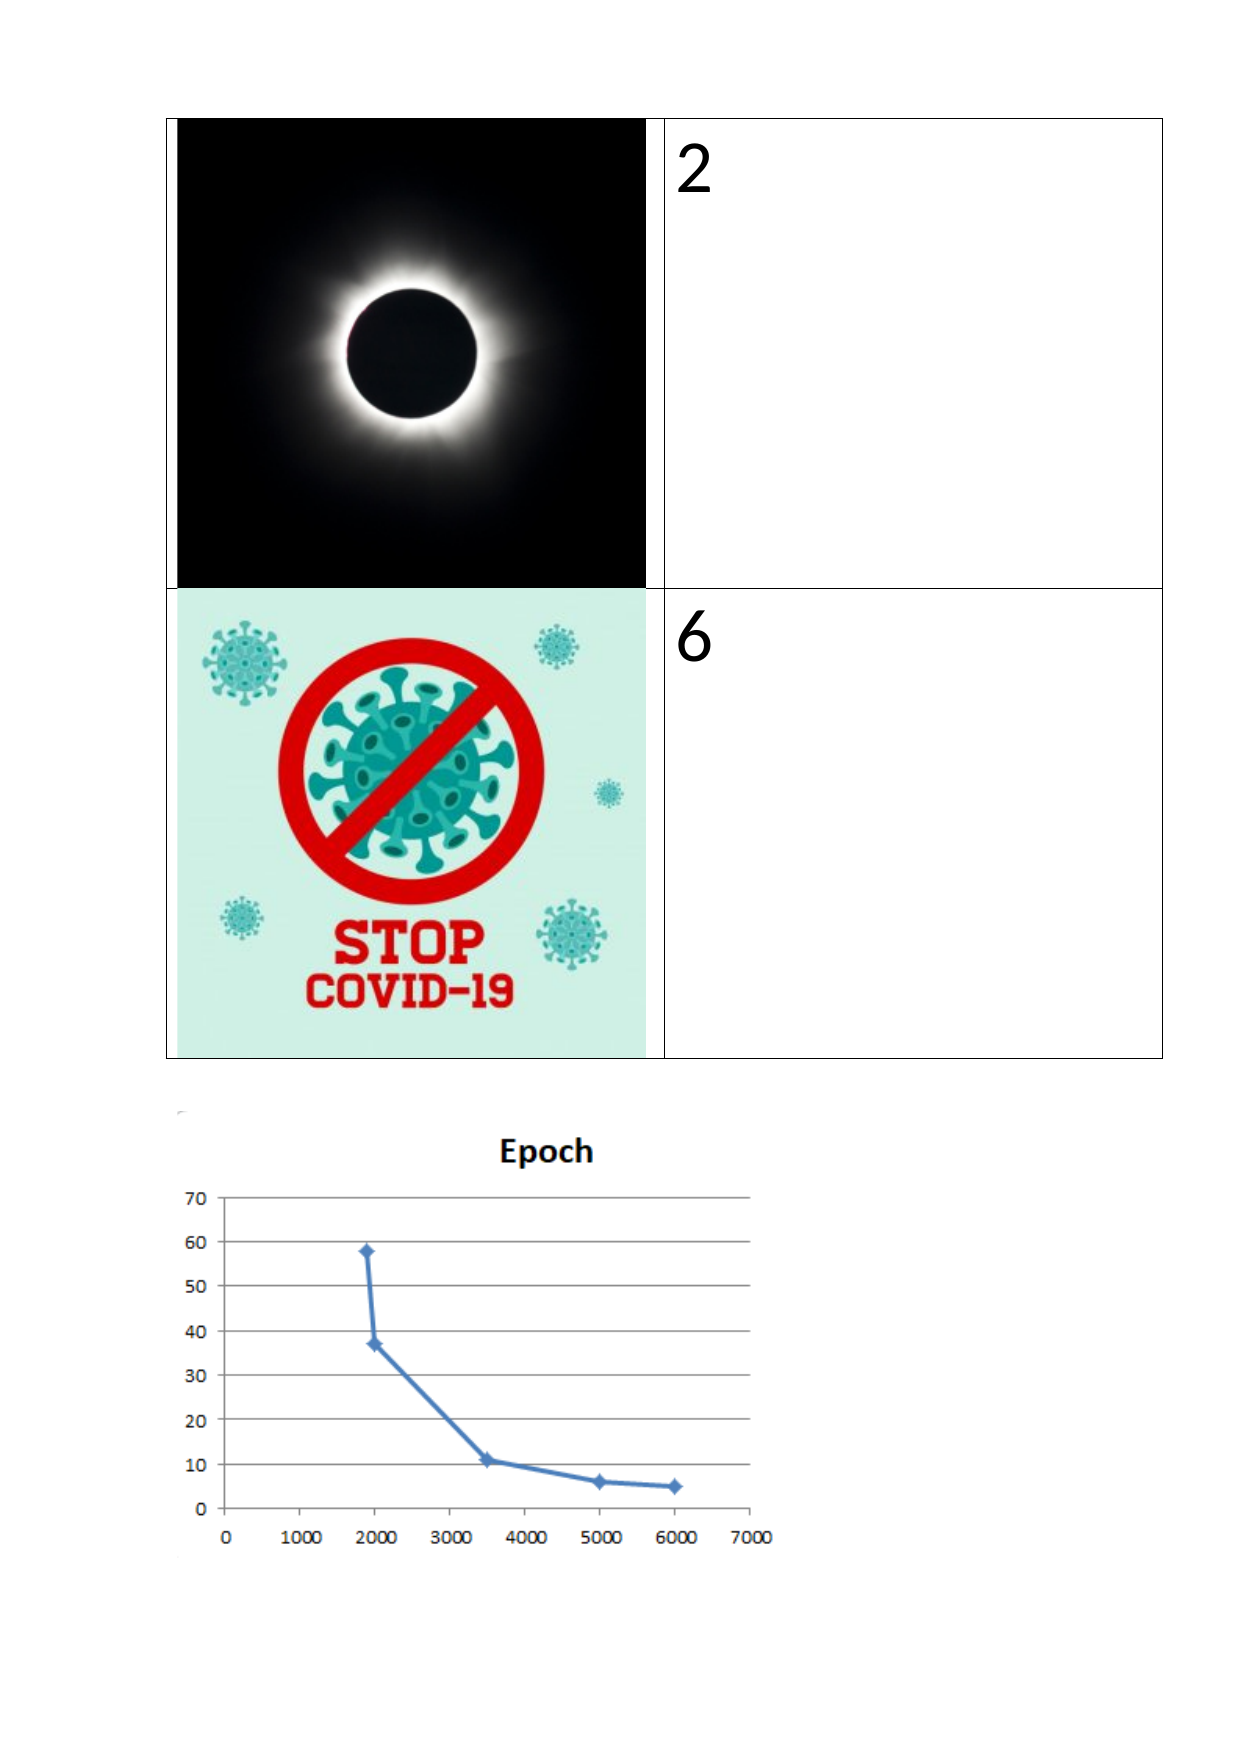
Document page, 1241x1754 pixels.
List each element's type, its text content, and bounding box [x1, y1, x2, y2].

picture [177, 1111, 793, 1558]
table_cell [167, 589, 177, 1058]
table_cell 2 [665, 119, 1162, 588]
table_cell 6 [665, 589, 1162, 1058]
table_cell [646, 119, 664, 588]
table_cell [646, 589, 664, 1058]
table_cell [167, 119, 177, 588]
picture [177, 119, 646, 1058]
